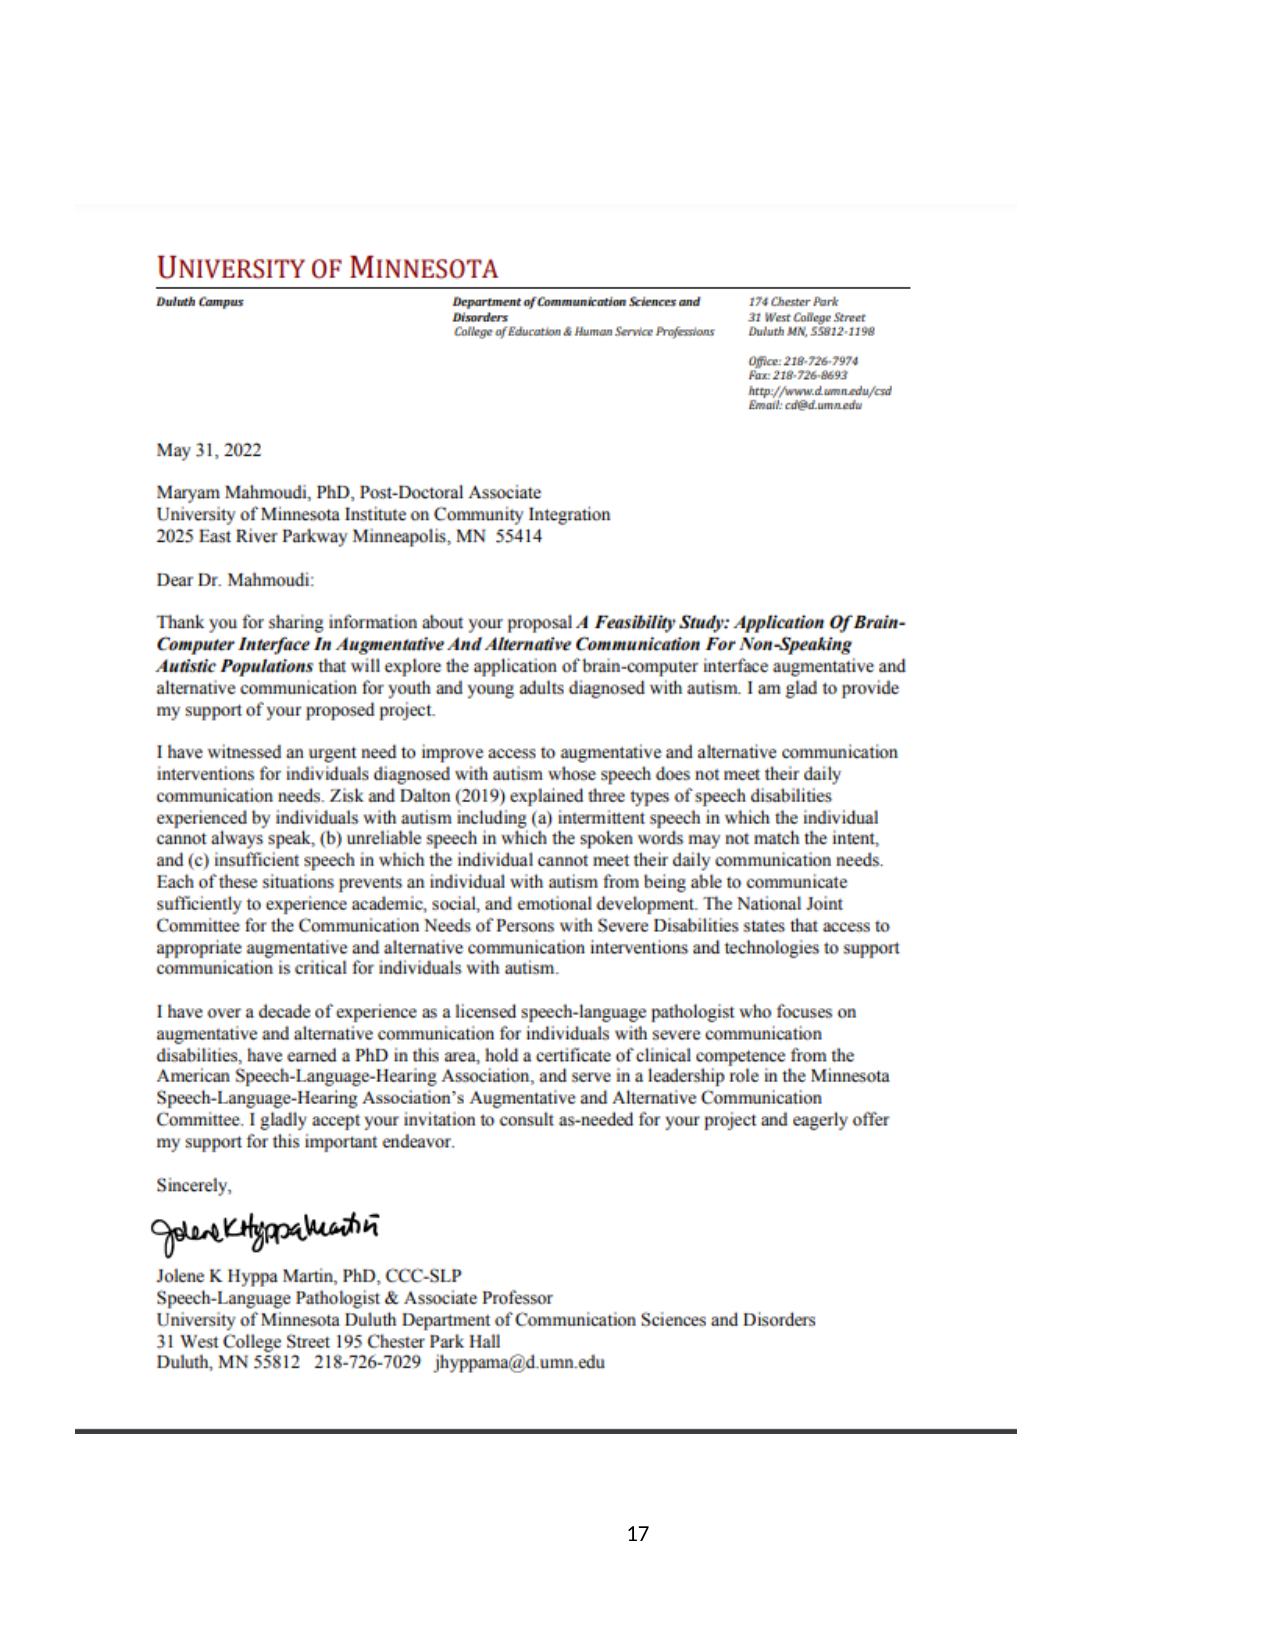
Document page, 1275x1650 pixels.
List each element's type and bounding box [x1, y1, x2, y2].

picture [75, 204, 1017, 1434]
